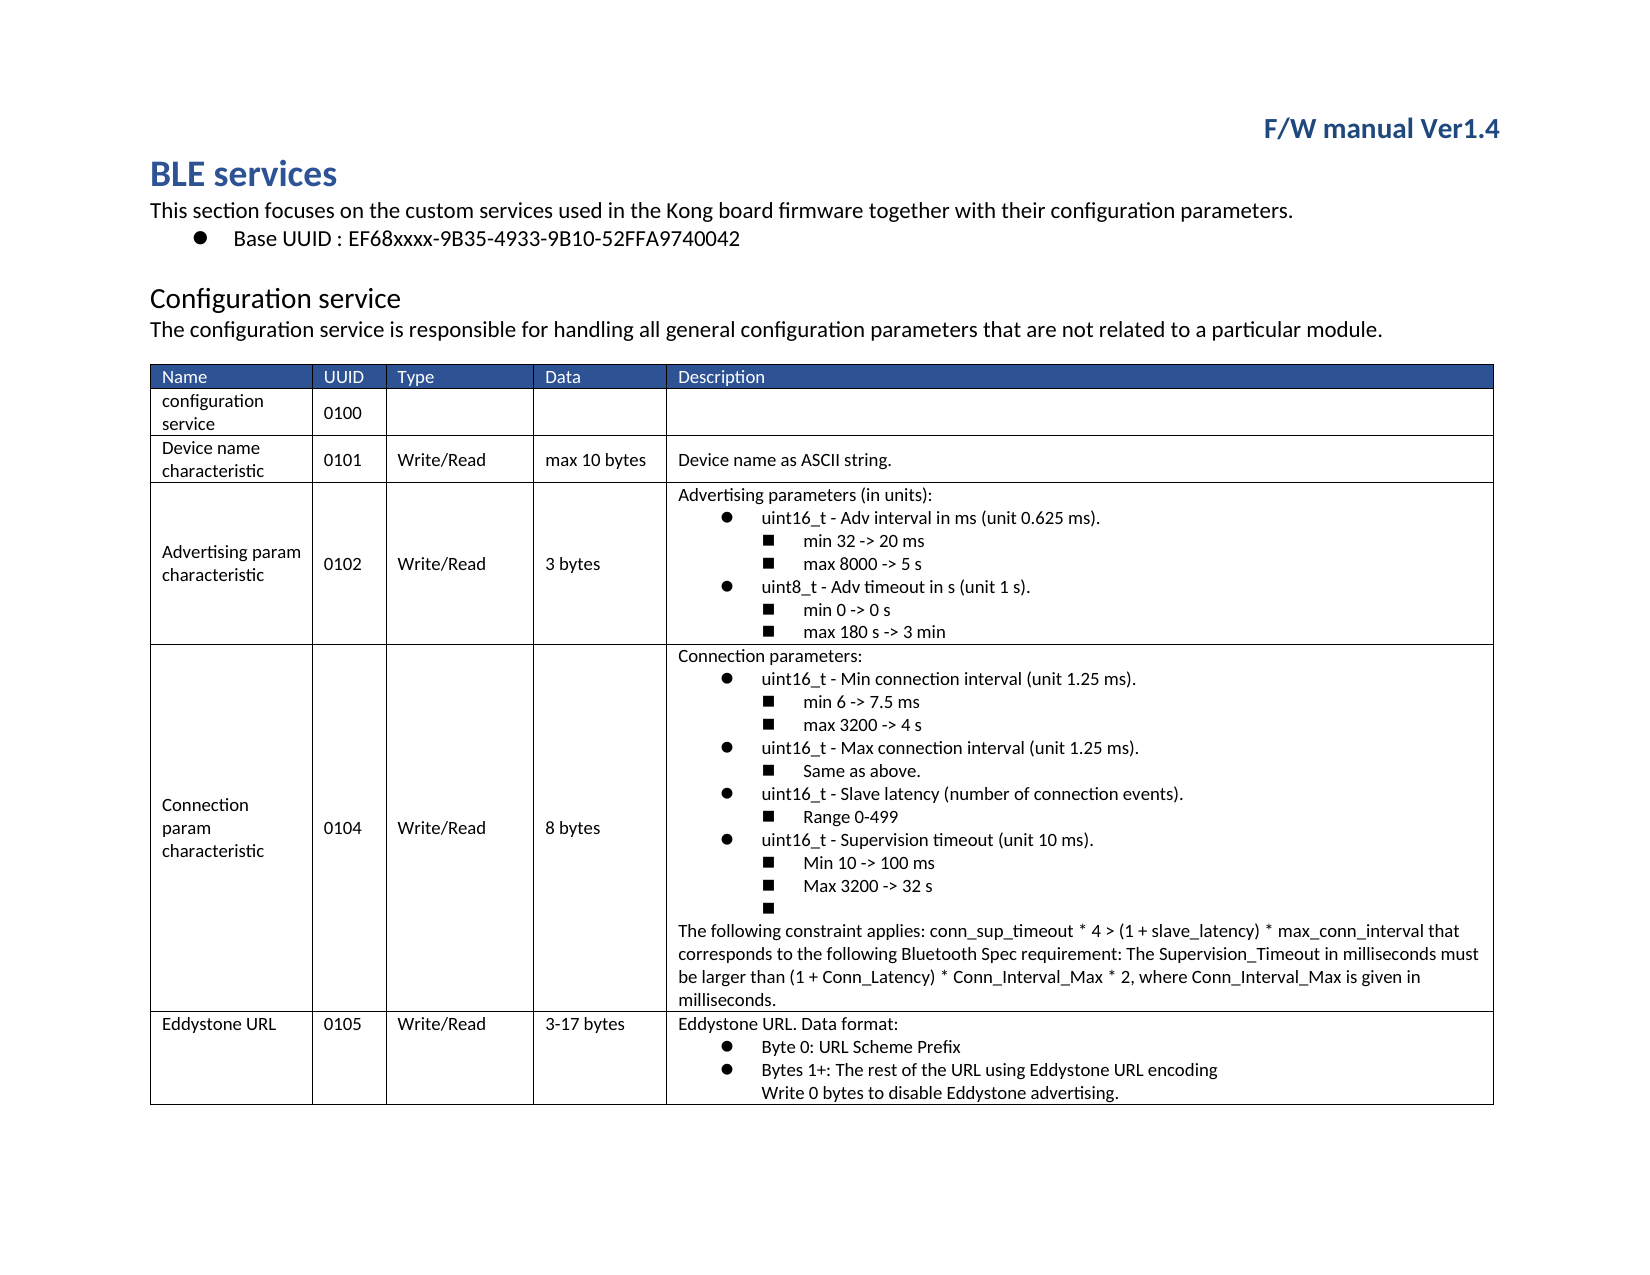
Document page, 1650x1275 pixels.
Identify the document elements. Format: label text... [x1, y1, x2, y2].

table_cell Write/Read [387, 436, 533, 482]
table_header Data [534, 365, 666, 388]
table_cell 0102 [313, 483, 386, 643]
table_cell configuration service [151, 389, 312, 435]
table_cell Connection parameters: uint16_t - Min connection interval (unit 1.25 ms). min 6 -> 7.5 ms max 3200 -> 4 s uint16_t - Max connection interval (unit 1.25 ms). Same as above. uint16_t - Slave latency (number of connection events). Range 0-499 uint16_t - Supervision timeout (unit 10 ms). Min 10 -> 100 ms Max 3200 -> 32 s The following constraint applies: conn_sup_timeout * 4 > (1 + slave_latency) * max_conn_interval that corresponds to the following Bluetooth Spec requirement: The Supervision_Timeout in milliseconds must be larger than (1 + Conn_Latency) * Conn_Interval_Max * 2, where Conn_Interval_Max is given in milliseconds. [667, 645, 1493, 1011]
table_cell Advertising parameters (in units): uint16_t - Adv interval in ms (unit 0.625 ms). min 32 -> 20 ms max 8000 -> 5 s uint8_t - Adv timeout in s (unit 1 s). min 0 -> 0 s max 180 s -> 3 min [667, 483, 1493, 643]
table_header Description [667, 365, 1493, 388]
list Base UUID : EF68xxxx-9B35-4933-9B10-52FFA9740042 [192, 224, 1500, 252]
table_cell 3-17 bytes [534, 1012, 666, 1104]
table_cell Connection param characteristic [151, 645, 312, 1011]
table_cell Eddystone URL [151, 1012, 312, 1104]
table_cell 0104 [313, 645, 386, 1011]
table_cell [387, 389, 533, 435]
table_cell [667, 389, 1493, 435]
table_cell [534, 389, 666, 435]
table_header Type [387, 365, 533, 388]
table_cell Write/Read [387, 483, 533, 643]
table_cell Device name as ASCII string. [667, 436, 1493, 482]
text The configuration service is responsible for handling all general configuration parameters that are not related to a particular module. [150, 316, 1500, 343]
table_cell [667, 1012, 1493, 1104]
table_cell 0105 [313, 1012, 386, 1104]
text Configuration service [150, 280, 1500, 316]
table_cell 8 bytes [534, 645, 666, 1011]
table_cell max 10 bytes [534, 436, 666, 482]
text BLE services [150, 150, 1500, 196]
table_header UUID [313, 365, 386, 388]
text This section focuses on the custom services used in the Kong board firmware together with their configuration parameters. [150, 196, 1500, 224]
table_header Name [151, 365, 312, 388]
table_cell Write/Read [387, 1012, 533, 1104]
table_cell 0100 [313, 389, 386, 435]
table_cell Write/Read [387, 645, 533, 1011]
table_cell 0101 [313, 436, 386, 482]
table_cell Advertising param characteristic [151, 483, 312, 643]
table_cell 3 bytes [534, 483, 666, 643]
table_cell Device name characteristic [151, 436, 312, 482]
